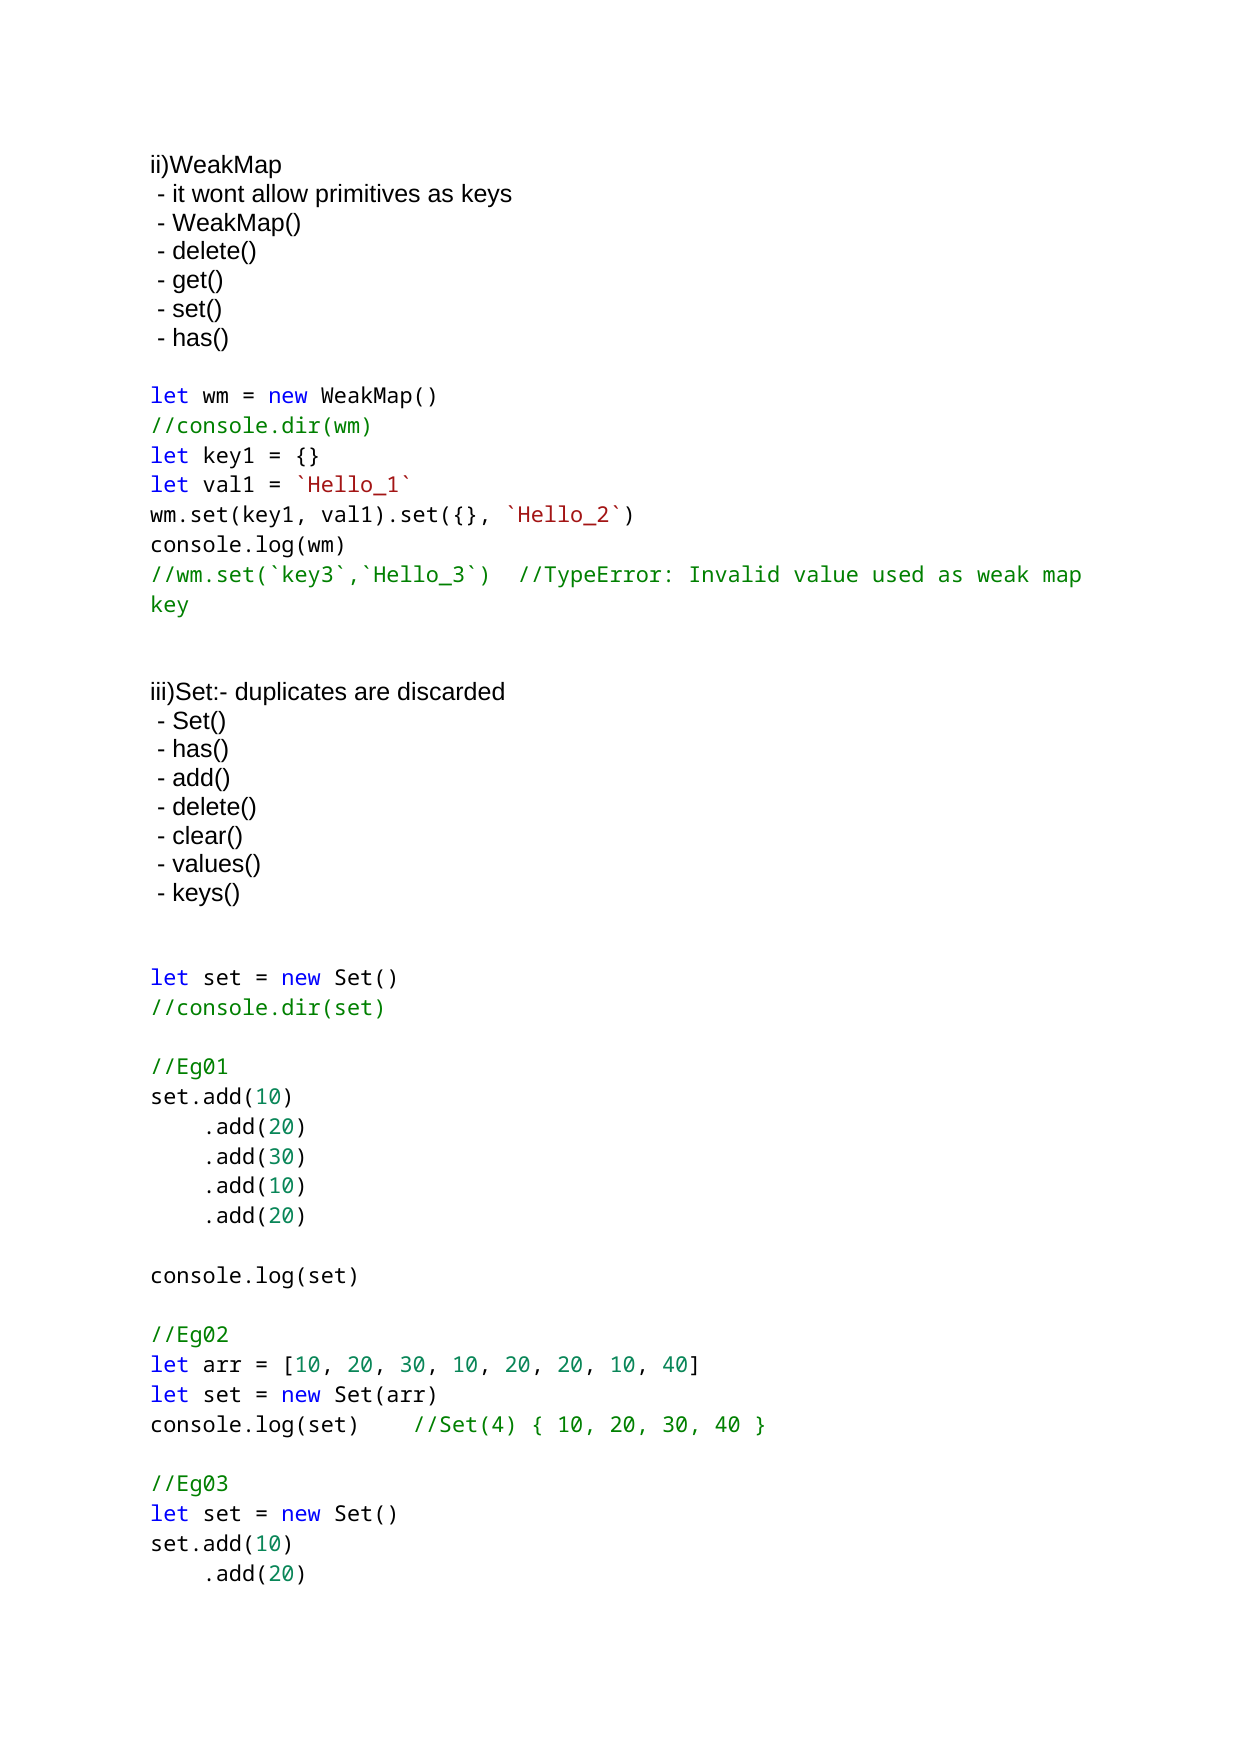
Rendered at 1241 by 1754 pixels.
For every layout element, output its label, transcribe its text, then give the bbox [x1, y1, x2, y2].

text .add(30) [150, 1141, 1090, 1171]
text let key1 = {} [150, 439, 1090, 469]
text - delete() [150, 792, 1090, 821]
text let set = new Set() [150, 962, 1090, 992]
text - add() [150, 763, 1090, 792]
text //Eg01 [150, 1051, 1090, 1081]
text .add(20) [150, 1111, 1090, 1141]
text .add(20) [150, 1200, 1090, 1230]
text let val1 = `Hello_1` [150, 469, 1090, 499]
text console.log(set) //Set(4) { 10, 20, 30, 40 } [150, 1409, 1090, 1439]
text - Set() [150, 706, 1090, 734]
text //Eg03 [150, 1468, 1090, 1498]
text let wm = new WeakMap() [150, 380, 1090, 410]
text iii)Set:- duplicates are discarded [150, 677, 1090, 706]
text //console.dir(wm) [150, 410, 1090, 439]
text wm.set(key1, val1).set({}, `Hello_2`) [150, 499, 1090, 529]
text .add(20) [150, 1558, 1090, 1588]
text .add(10) [150, 1171, 1090, 1200]
text let arr = [10, 20, 30, 10, 20, 20, 10, 40] [150, 1349, 1090, 1379]
text //wm.set(`key3`,`Hello_3`) //TypeError: Invalid value used as weak map key [150, 559, 1090, 618]
text console.log(set) [150, 1260, 1090, 1290]
text - get() [150, 265, 1090, 294]
text - it wont allow primitives as keys [150, 179, 1090, 207]
text set.add(10) [150, 1081, 1090, 1111]
text //console.dir(set) [150, 992, 1090, 1022]
text console.log(wm) [150, 529, 1090, 559]
text - has() [150, 734, 1090, 763]
text //Eg02 [150, 1319, 1090, 1349]
text let set = new Set() [150, 1498, 1090, 1528]
text - keys() [150, 878, 1090, 907]
text - delete() [150, 236, 1090, 265]
text - has() [150, 322, 1090, 351]
text ii)WeakMap [150, 150, 1090, 179]
text - values() [150, 849, 1090, 878]
text let set = new Set(arr) [150, 1379, 1090, 1409]
text set.add(10) [150, 1528, 1090, 1558]
text - clear() [150, 821, 1090, 849]
text - WeakMap() [150, 207, 1090, 236]
text - set() [150, 294, 1090, 322]
